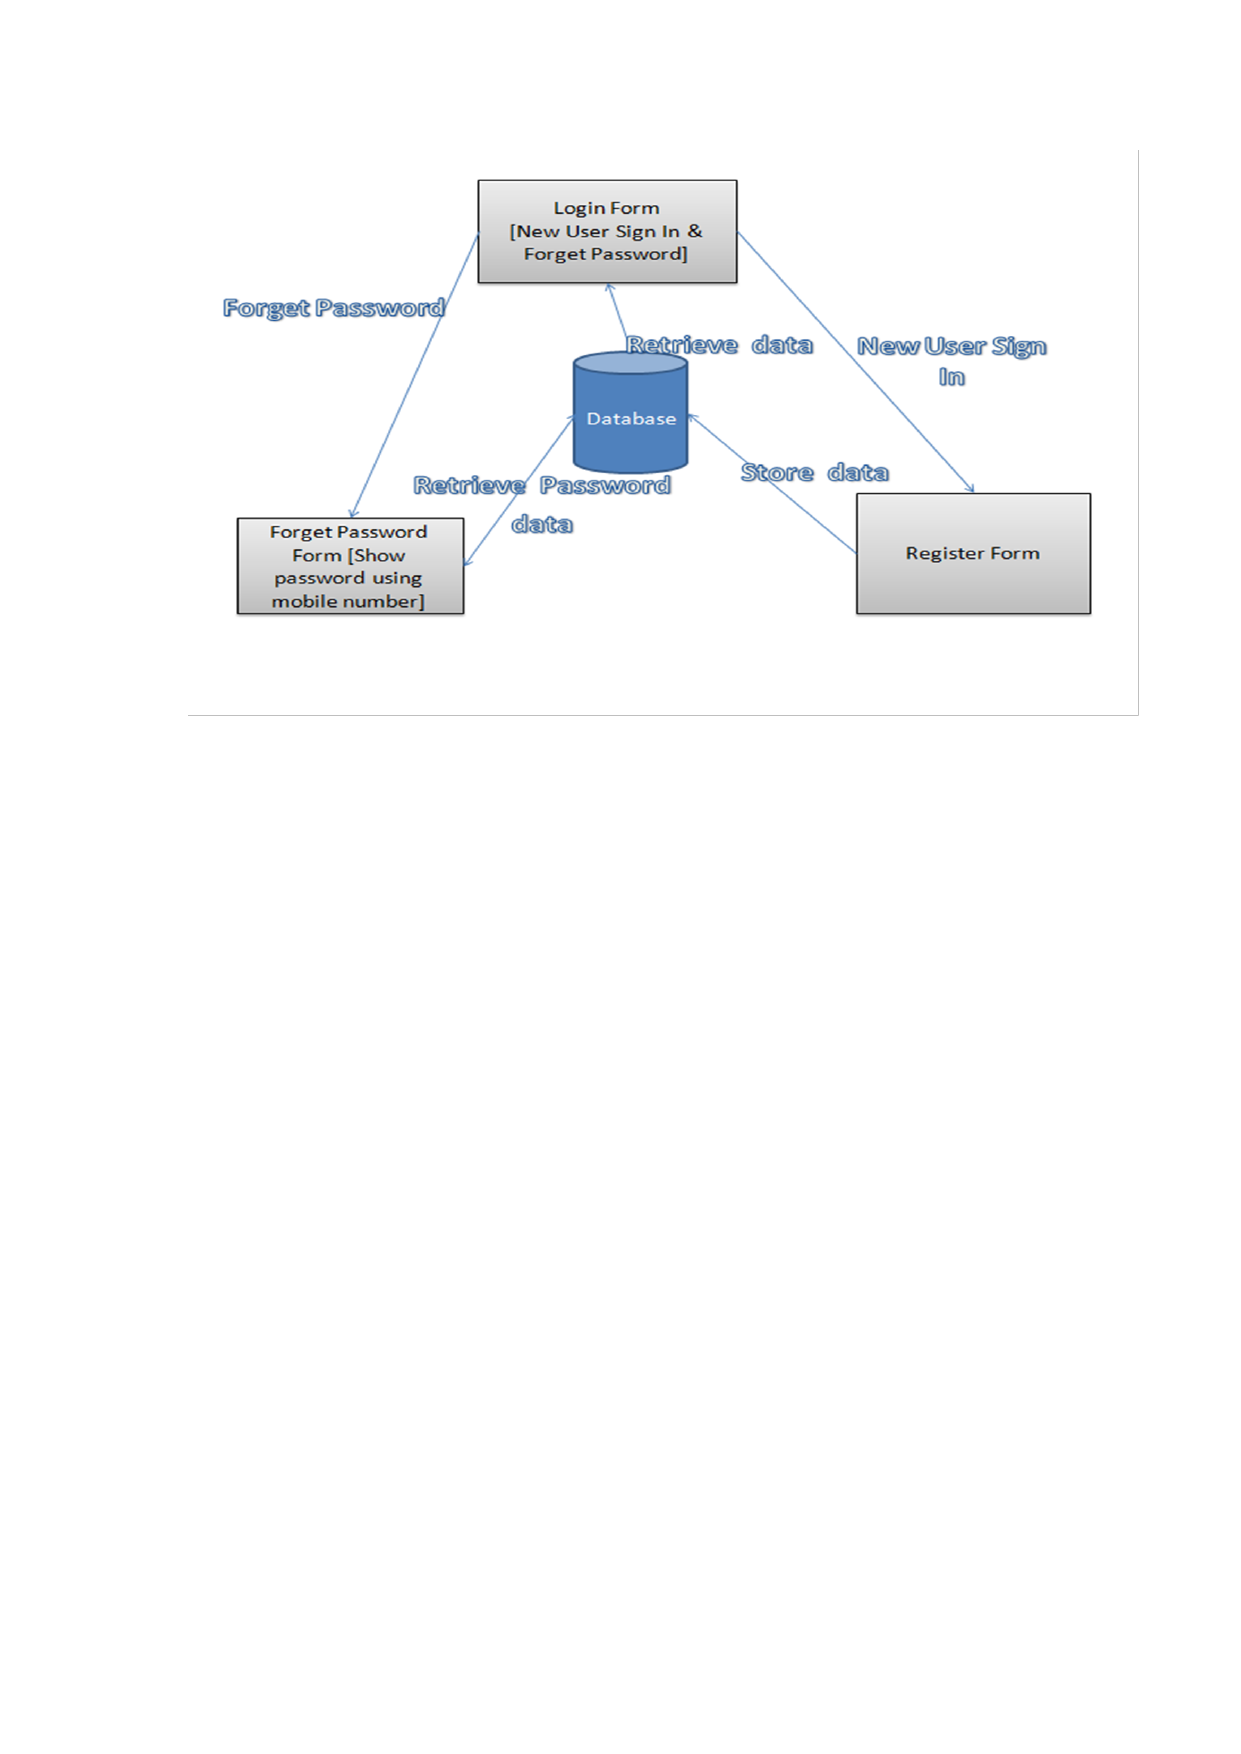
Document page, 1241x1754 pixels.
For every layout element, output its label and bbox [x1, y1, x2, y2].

picture [187, 150, 1139, 716]
